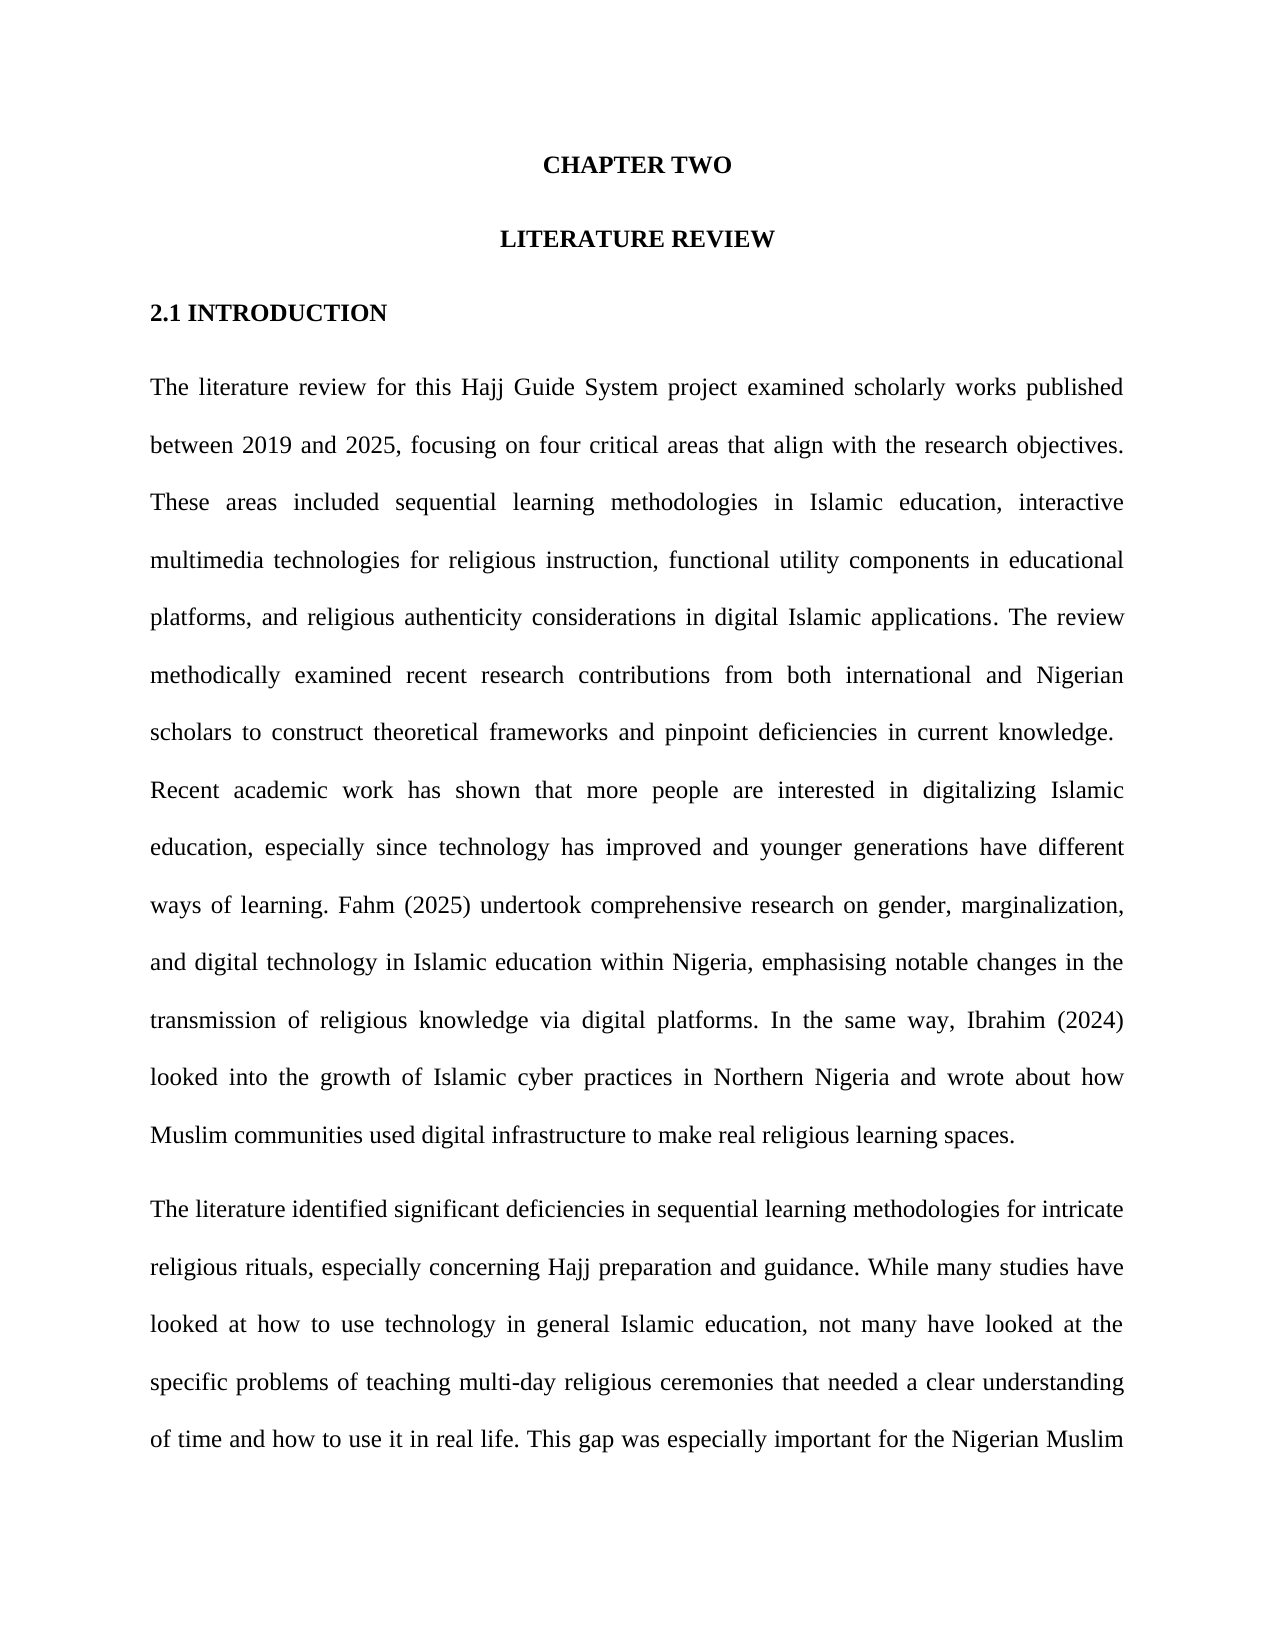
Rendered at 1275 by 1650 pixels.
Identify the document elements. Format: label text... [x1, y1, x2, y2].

text 2.1 INTRODUCTION [150, 298, 1125, 327]
text LITERATURE REVIEW [150, 224, 1125, 253]
text CHAPTER TWO [150, 150, 1125, 179]
text The literature review for this Hajj Guide System project examined scholarly works published between 2019 and 2025, focusing on four critical areas that align with the research objectives. These areas included sequential learning methodologies in Islamic education, interactive multimedia technologies for religious instruction, functional utility components in educational platforms, and religious authenticity considerations in digital Islamic applications. The review methodically examined recent research contributions from both international and Nigerian scholars to construct theoretical frameworks and pinpoint deficiencies in current knowledge. Recent academic work has shown that more people are interested in digitalizing Islamic education, especially since technology has improved and younger generations have different ways of learning. Fahm (2025) undertook comprehensive research on gender, marginalization, and digital technology in Islamic education within Nigeria, emphasising notable changes in the transmission of religious knowledge via digital platforms. In the same way, Ibrahim (2024) looked into the growth of Islamic cyber practices in Northern Nigeria and wrote about how Muslim communities used digital infrastructure to make real religious learning spaces. [150, 372, 1125, 1149]
